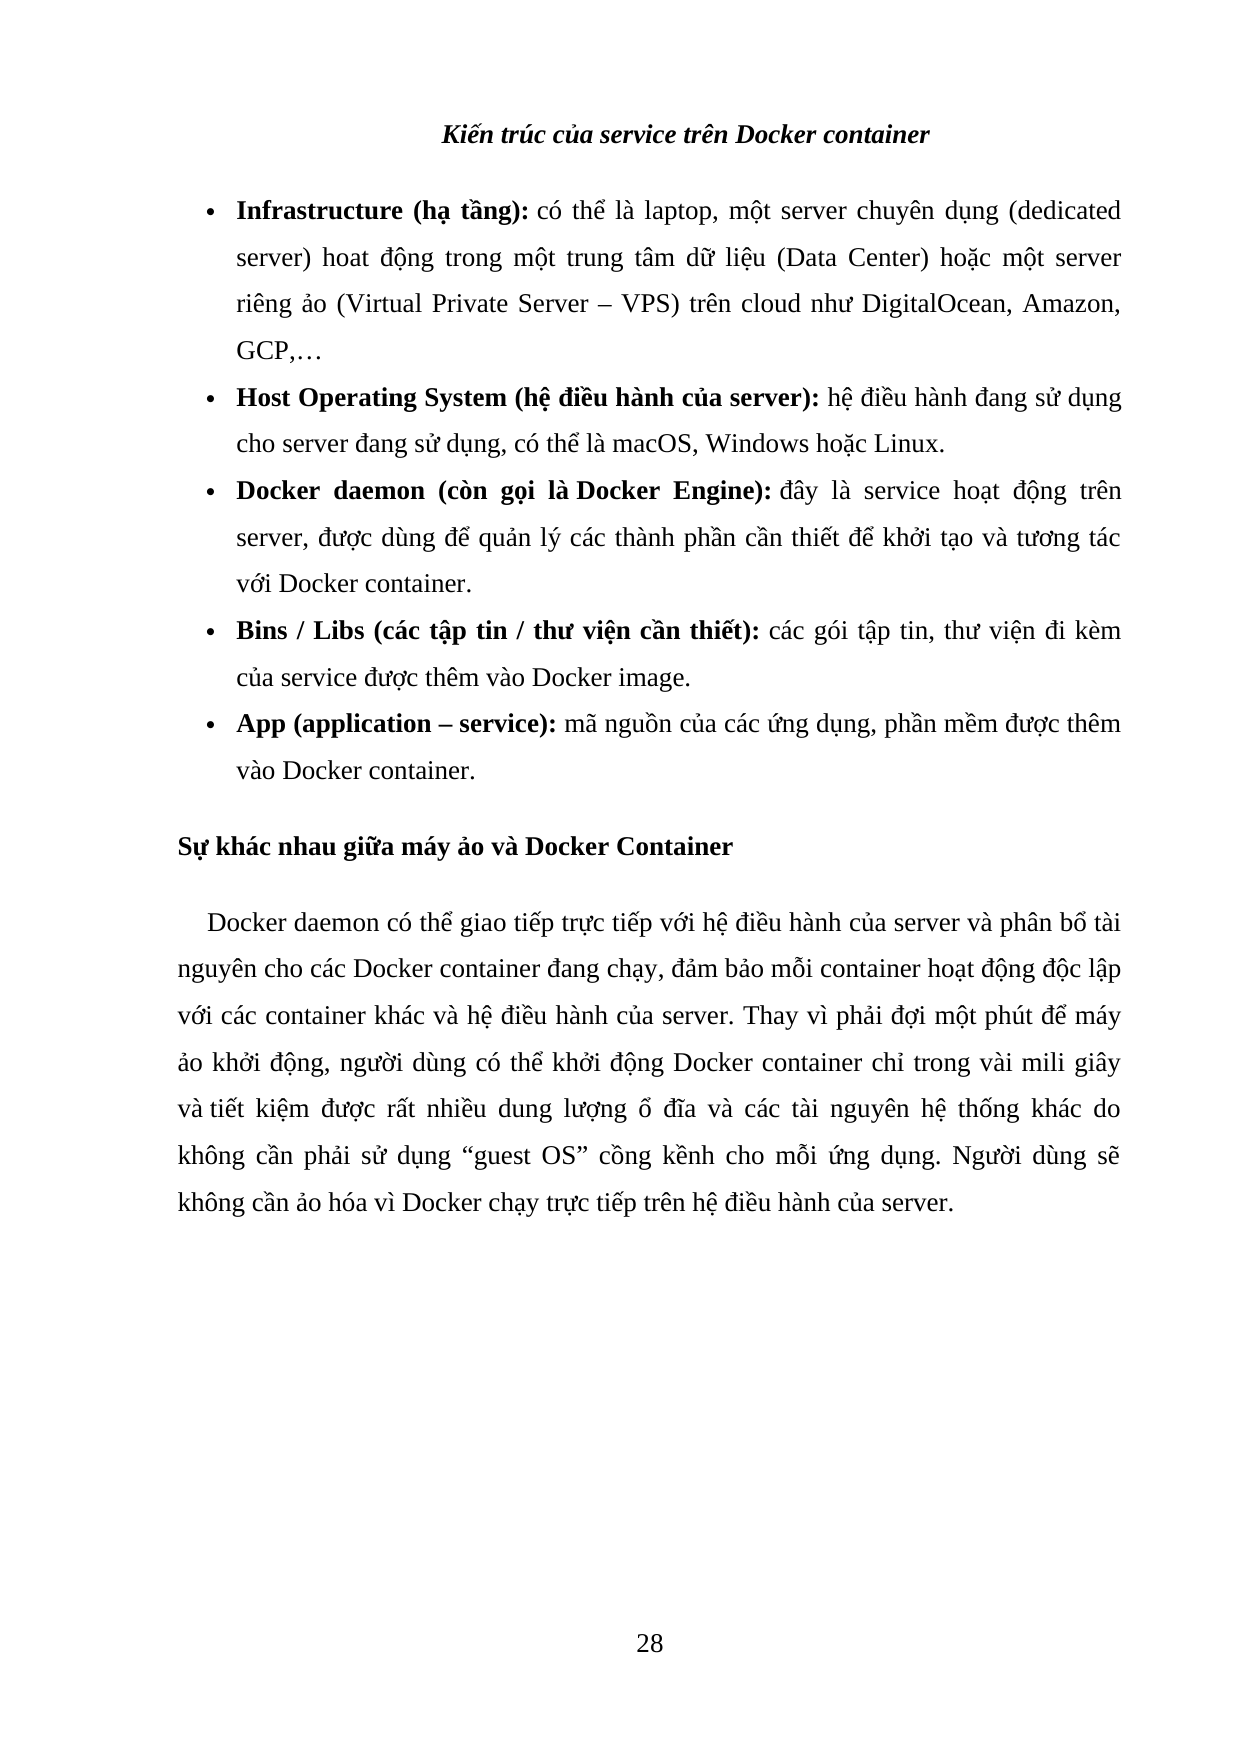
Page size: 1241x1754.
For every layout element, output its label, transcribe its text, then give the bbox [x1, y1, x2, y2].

text Docker daemon có thể giao tiếp trực tiếp với hệ điều hành của server và phân bổ tài nguyên cho các Docker container đang chạy, đảm bảo mỗi container hoạt động độc lập với các container khác và hệ điều hành của server. Thay vì phải đợi một phút để máy ảo khởi động, người dùng có thể khởi động Docker container chỉ trong vài mili giây và tiết kiệm được rất nhiều dung lượng ổ đĩa và các tài nguyên hệ thống khác do không cần phải sử dụng “guest OS” cồng kềnh cho mỗi ứng dụng. Người dùng sẽ không cần ảo hóa vì Docker chạy trực tiếp trên hệ điều hành của server. [177, 906, 1122, 1217]
text Kiến trúc của service trên Docker container [252, 118, 1122, 149]
subtitle Sự khác nhau giữa máy ảo và Docker Container [177, 830, 1122, 861]
list Docker daemon (còn gọi là Docker Engine): đây là service hoạt động trên server, được dùng để quản lý các thành phần cần thiết để khởi tạo và tương tác với Docker container. [207, 474, 1122, 598]
list App (application – service): mã nguồn của các ứng dụng, phần mềm được thêm vào Docker container. [207, 707, 1122, 785]
list Host Operating System (hệ điều hành của server): hệ điều hành đang sử dụng cho server đang sử dụng, có thể là macOS, Windows hoặc Linux. [207, 381, 1122, 458]
list Infrastructure (hạ tầng): có thể là laptop, một server chuyên dụng (dedicated server) hoat động trong một trung tâm dữ liệu (Data Center) hoặc một server riêng ảo (Virtual Private Server – VPS) trên cloud như DigitalOcean, Amazon, GCP,… [207, 194, 1122, 365]
list Bins / Libs (các tập tin / thư viện cần thiết): các gói tập tin, thư viện đi kèm của service được thêm vào Docker image. [207, 614, 1122, 692]
